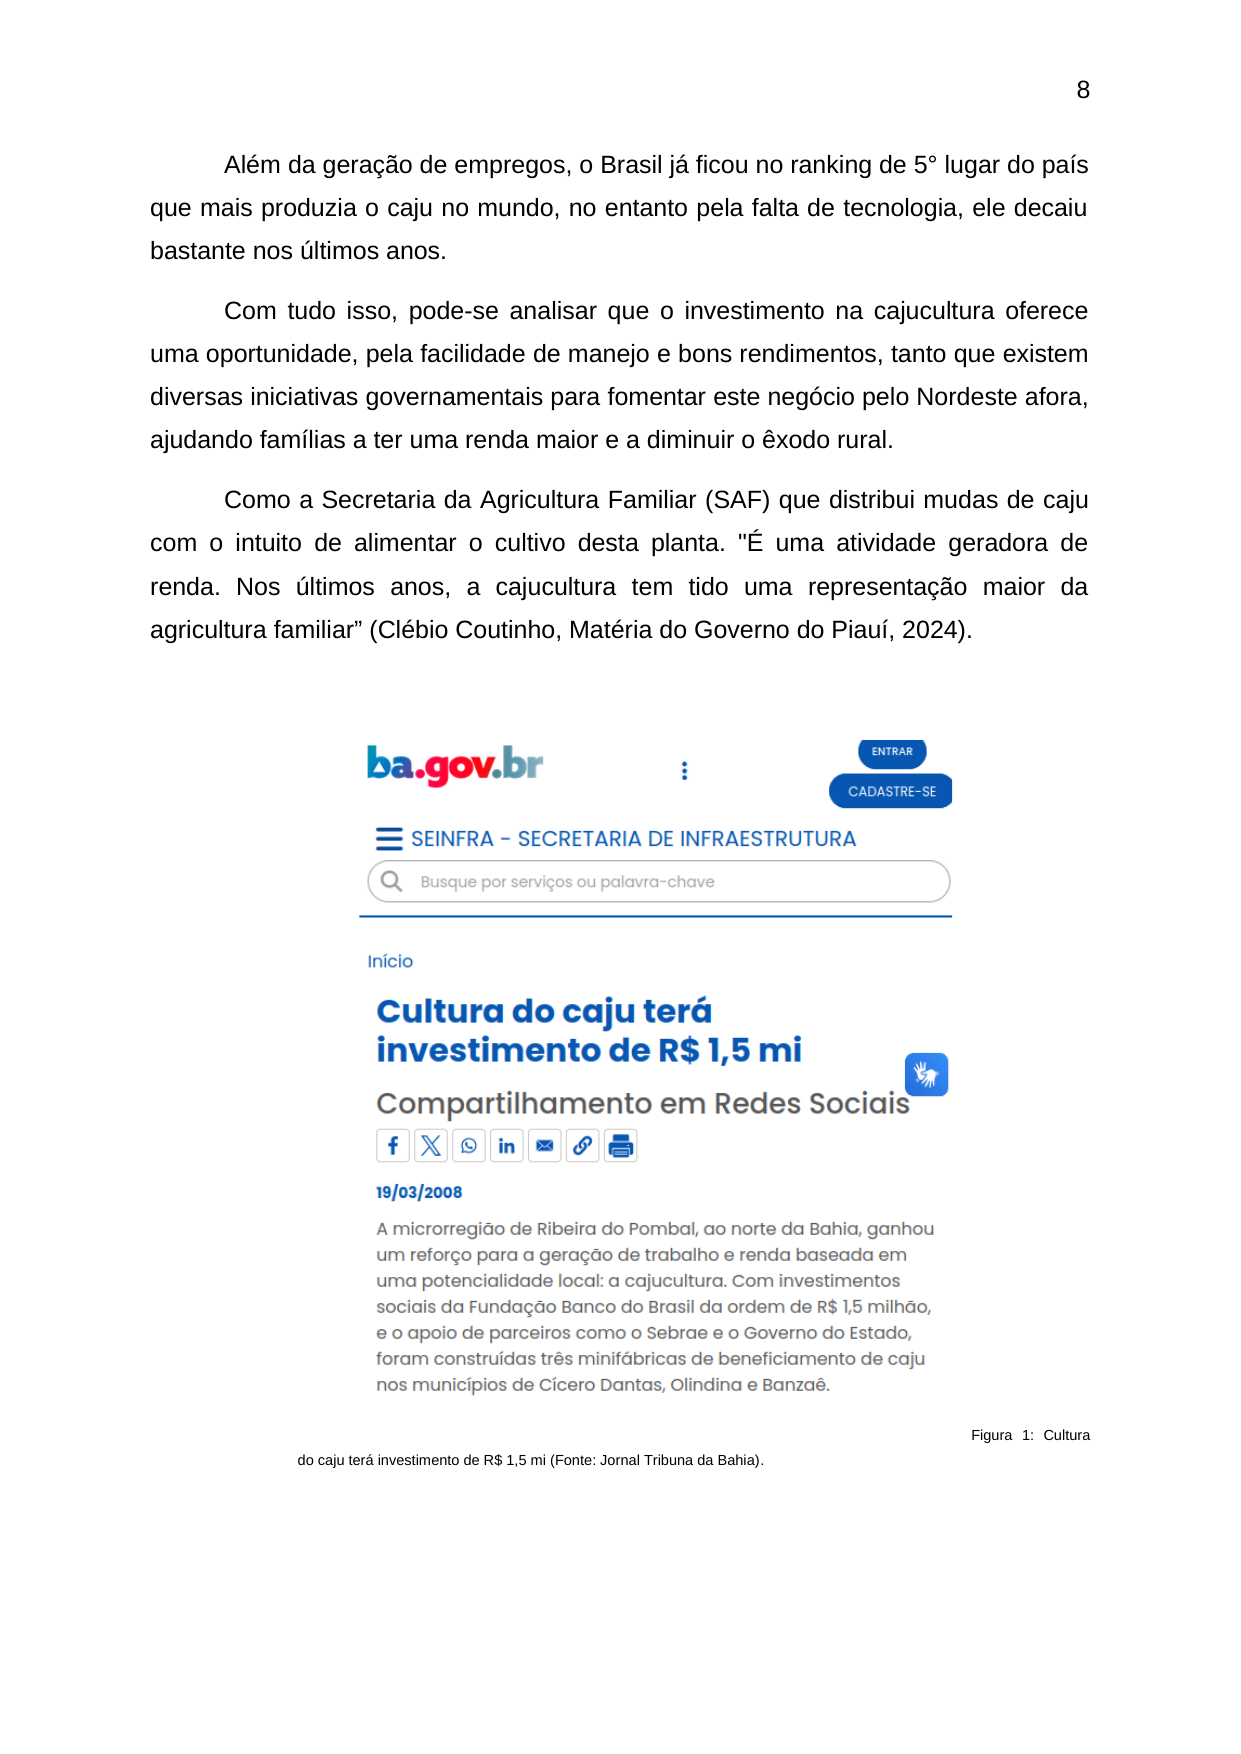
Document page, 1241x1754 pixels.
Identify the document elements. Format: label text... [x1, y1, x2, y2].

text Com tudo isso, pode-se analisar que o investimento na cajucultura oferece uma oportunidade, pela facilidade de manejo e bons rendimentos, tanto que existem diversas iniciativas governamentais para fomentar este negócio pelo Nordeste afora, ajudando famílias a ter uma renda maior e a diminuir o êxodo rural. [150, 296, 1090, 454]
text Figura 1: Cultura do caju terá investimento de R$ 1,5 mi (Fonte: Jornal Tribuna da Bahia). [297, 1426, 1090, 1468]
picture [359, 740, 953, 1403]
text Além da geração de empregos, o Brasil já ficou no ranking de 5° lugar do país que mais produzia o caju no mundo, no entanto pela falta de tecnologia, ele decaiu bastante nos últimos anos. [150, 150, 1090, 265]
text Como a Secretaria da Agricultura Familiar (SAF) que distribui mudas de caju com o intuito de alimentar o cultivo desta planta. "É uma atividade geradora de renda. Nos últimos anos, a cajucultura tem tido uma representação maior da agricultura familiar” (Clébio Coutinho, Matéria do Governo do Piauí, 2024). [150, 485, 1090, 643]
